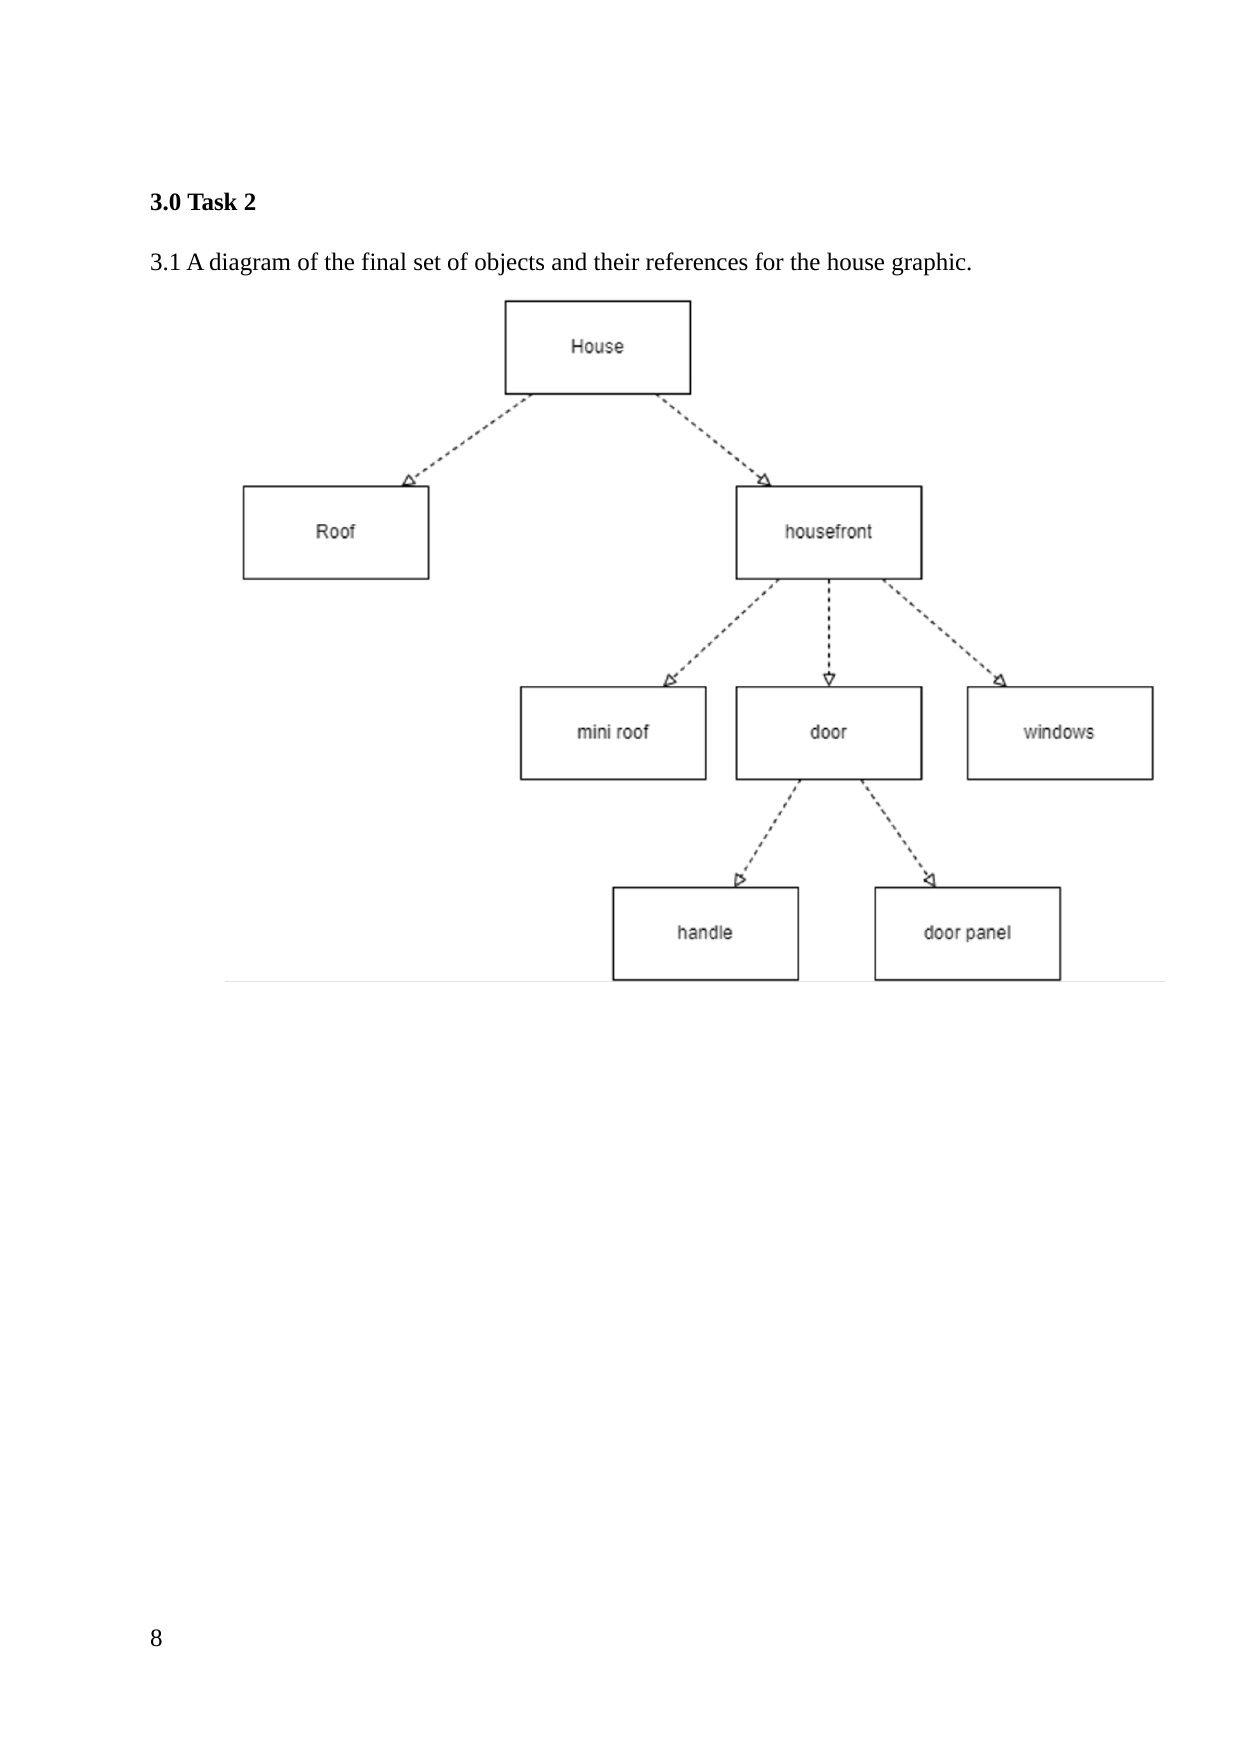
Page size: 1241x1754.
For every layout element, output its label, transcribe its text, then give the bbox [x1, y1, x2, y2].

picture [225, 288, 1166, 982]
subtitle 3.0 Task 2 [150, 187, 1090, 216]
subtitle 3.1 A diagram of the final set of objects and their references for the house graphic. [150, 247, 1090, 276]
